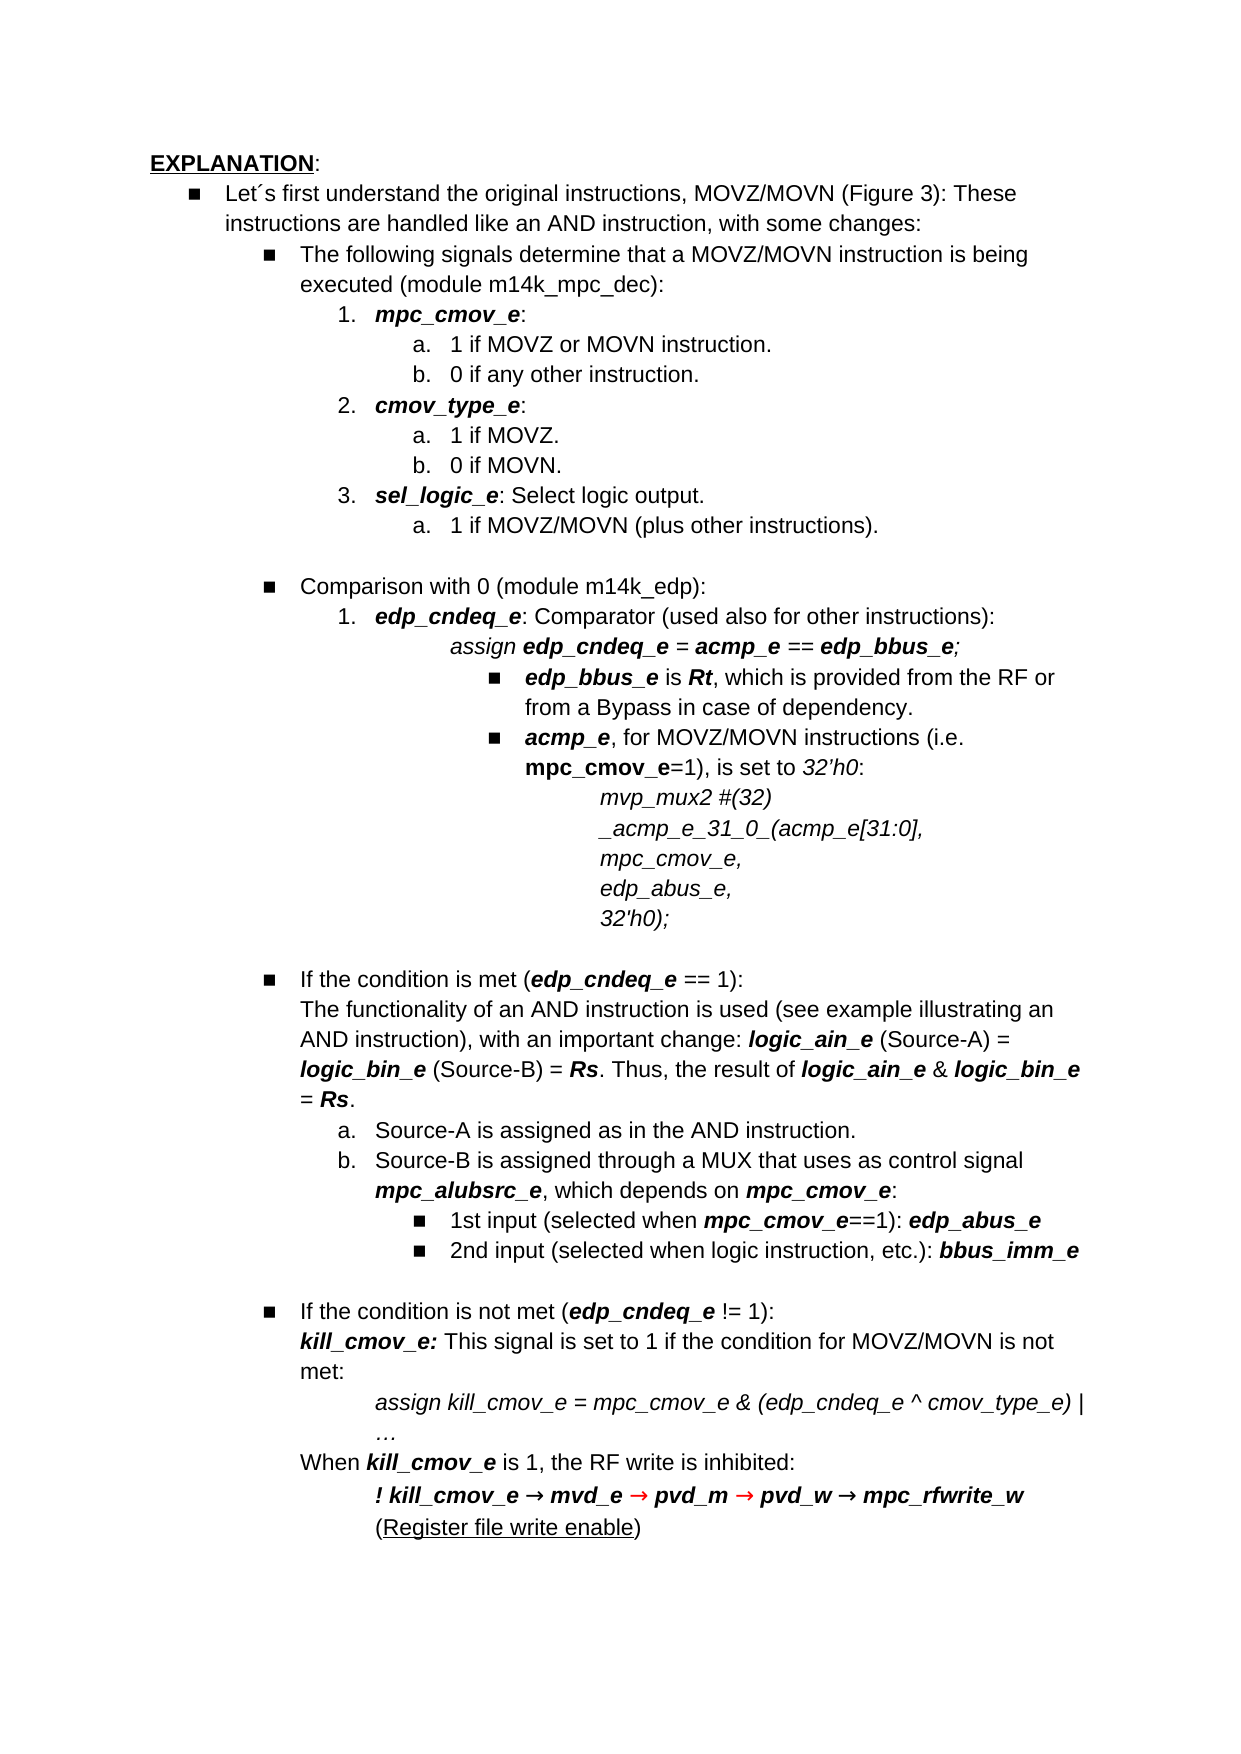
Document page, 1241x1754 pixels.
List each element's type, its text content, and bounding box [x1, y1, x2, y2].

text The functionality of an AND instruction is used (see example illustrating an AND instruction), with an important change: logic_ain_e (Source-A) = logic_bin_e (Source-B) = Rs. Thus, the result of logic_ain_e & logic_bin_e = Rs. [300, 996, 1090, 1113]
text kill_cmov_e: This signal is set to 1 if the condition for MOVZ/MOVN is not met: [300, 1328, 1090, 1385]
list If the condition is not met (edp_cndeq_e != 1): [262, 1298, 1090, 1324]
list The following signals determine that a MOVZ/MOVN instruction is being executed (module m14k_mpc_dec): [262, 241, 1090, 297]
list If the condition is met (edp_cndeq_e == 1): [262, 966, 1090, 992]
list 0 if any other instruction. [412, 361, 1090, 388]
text assign edp_cndeq_e = acmp_e == edp_bbus_e; [450, 633, 1090, 660]
list acmp_e, for MOVZ/MOVN instructions (i.e. mpc_cmov_e=1), is set to 32’h0: [487, 724, 1090, 781]
list sel_logic_e: Select logic output. [337, 482, 1090, 509]
list 1 if MOVZ/MOVN (plus other instructions). [412, 512, 1090, 539]
text edp_abus_e, [600, 875, 1090, 901]
list 1 if MOVZ or MOVN instruction. [412, 331, 1090, 358]
list 2nd input (selected when logic instruction, etc.): bbus_imm_e [412, 1237, 1090, 1264]
text mpc_cmov_e, [600, 845, 1090, 871]
list Comparison with 0 (module m14k_edp): [262, 573, 1090, 599]
list 1 if MOVZ. [412, 422, 1090, 448]
list edp_bbus_e is Rt, which is provided from the RF or from a Bypass in case of dependency. [487, 663, 1090, 720]
list mpc_cmov_e: [337, 301, 1090, 327]
text ! kill_cmov_e → mvd_e → pvd_m → pvd_w → mpc_rfwrite_w (Register file write enable) [375, 1479, 1090, 1541]
list cmov_type_e: [337, 392, 1090, 418]
text When kill_cmov_e is 1, the RF write is inhibited: [300, 1449, 1090, 1475]
list edp_cndeq_e: Comparator (used also for other instructions): [337, 603, 1090, 629]
text mvp_mux2 #(32) _acmp_e_31_0_(acmp_e[31:0], [600, 784, 1090, 841]
list 0 if MOVN. [412, 452, 1090, 478]
text 32'h0); [600, 905, 1090, 932]
list Let´s first understand the original instructions, MOVZ/MOVN (Figure 3): These instructions are handled like an AND instruction, with some changes: [187, 180, 1090, 237]
text EXPLANATION: [150, 150, 1090, 176]
text assign kill_cmov_e = mpc_cmov_e & (edp_cndeq_e ^ cmov_type_e) | … [375, 1388, 1090, 1445]
list Source-A is assigned as in the AND instruction. [337, 1117, 1090, 1143]
list 1st input (selected when mpc_cmov_e==1): edp_abus_e [412, 1207, 1090, 1234]
list Source-B is assigned through a MUX that uses as control signal mpc_alubsrc_e, which depends on mpc_cmov_e: [337, 1147, 1090, 1203]
